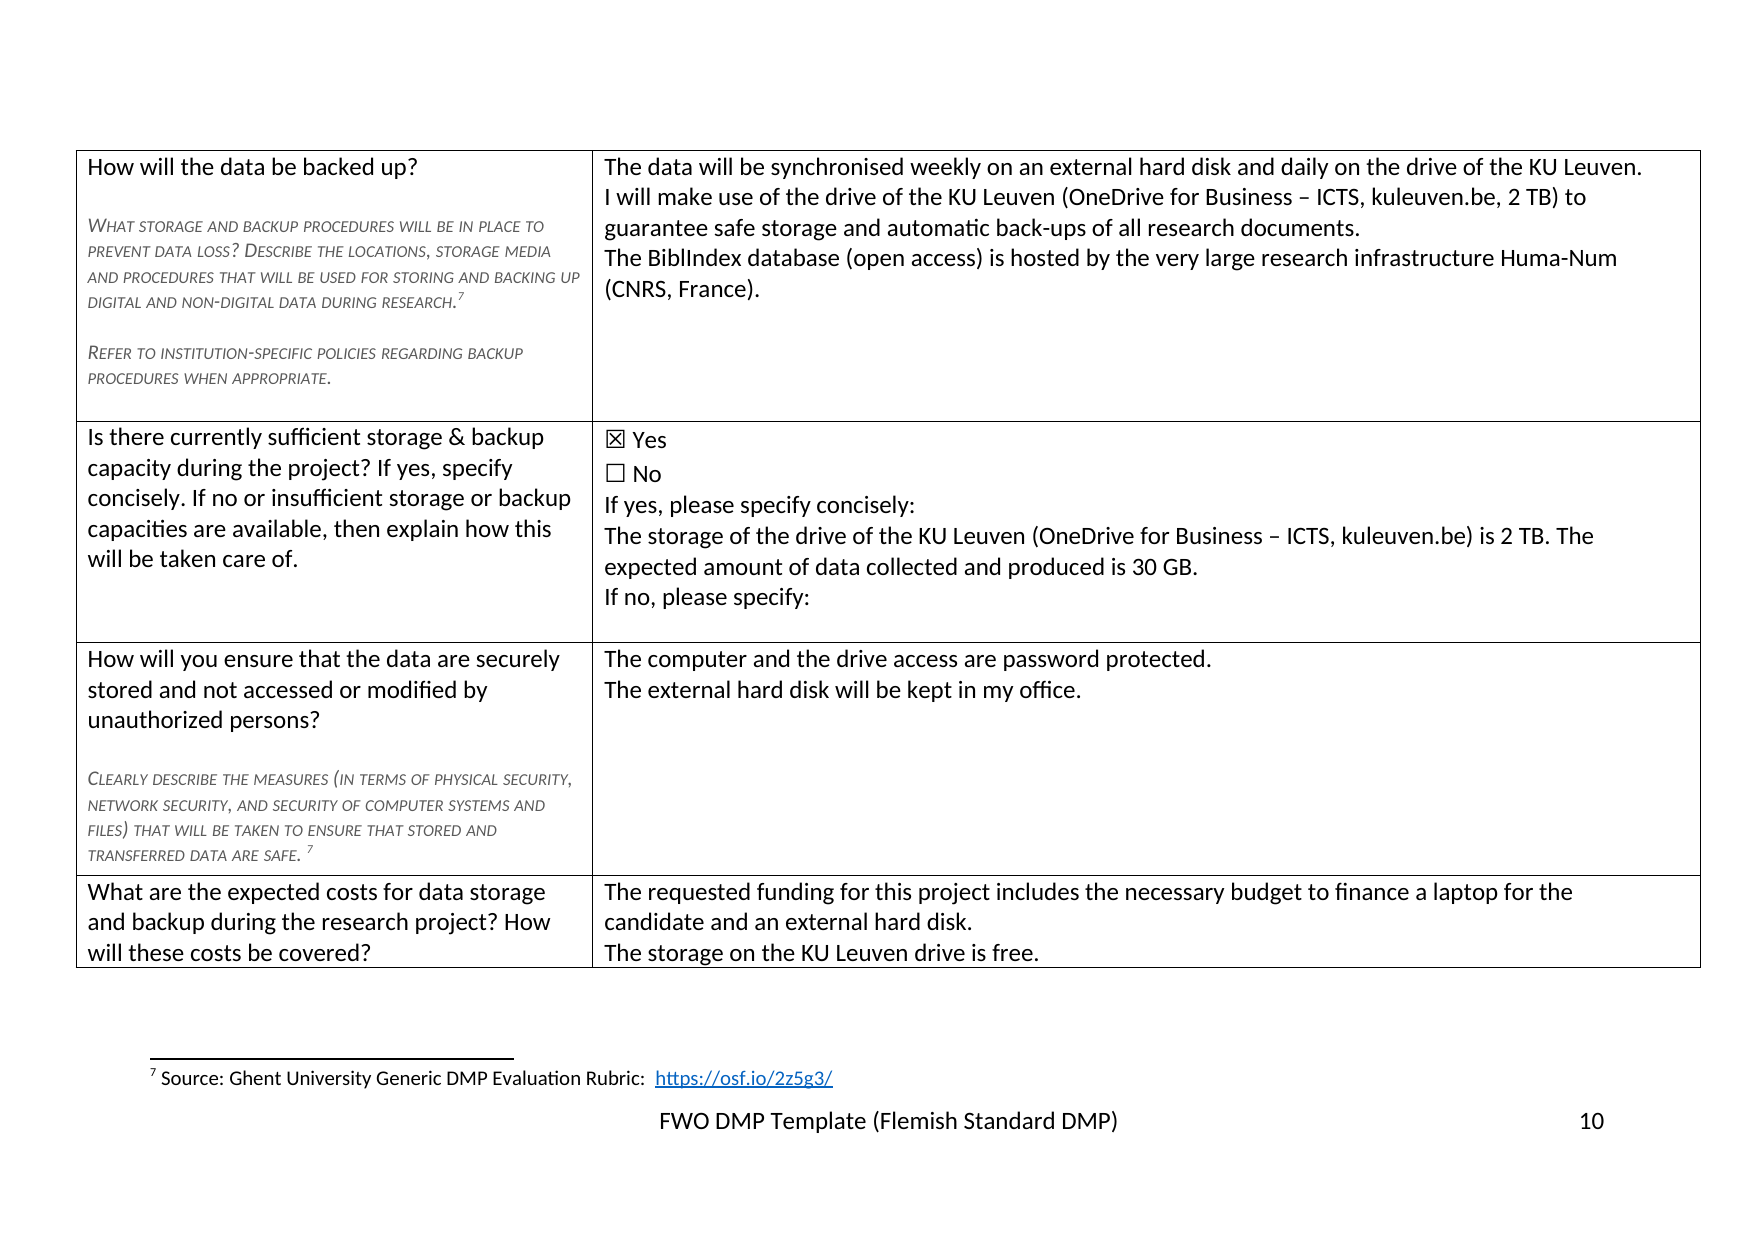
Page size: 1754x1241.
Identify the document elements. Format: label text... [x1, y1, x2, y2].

table_cell The requested funding for this project includes the necessary budget to finance a laptop for the candidate and an external hard disk. The storage on the KU Leuven drive is free. [593, 876, 1700, 967]
table_cell Yes No If yes, please specify concisely: The storage of the drive of the KU Leuven (OneDrive for Business – ICTS, kuleuven.be) is 2 TB. The expected amount of data collected and produced is 30 GB. If no, please specify: [593, 422, 1700, 642]
table_cell How will the data be backed up? What storage and backup procedures will be in place to prevent data loss? Describe the locations, storage media and procedures that will be used for storing and backing up digital and non-digital data during research. Refer to institution-specific policies regarding backup procedures when appropriate. [77, 151, 592, 421]
table_cell How will you ensure that the data are securely stored and not accessed or modified by unauthorized persons? Clearly describe the measures (in terms of physical security, network security, and security of computer systems and files) that will be taken to ensure that stored and transferred data are safe. 7 [77, 643, 592, 875]
table_cell What are the expected costs for data storage and backup during the research project? How will these costs be covered? [77, 876, 592, 967]
table_cell The data will be synchronised weekly on an external hard disk and daily on the drive of the KU Leuven. I will make use of the drive of the KU Leuven (OneDrive for Business – ICTS, kuleuven.be, 2 TB) to guarantee safe storage and automatic back-ups of all research documents. The BiblIndex database (open access) is hosted by the very large research infrastructure Huma-Num (CNRS, France). [593, 151, 1700, 421]
table_cell Is there currently sufficient storage & backup capacity during the project? If yes, specify concisely. If no or insufficient storage or backup capacities are available, then explain how this will be taken care of. [77, 422, 592, 642]
table_cell The computer and the drive access are password protected. The external hard disk will be kept in my office. [593, 643, 1700, 875]
